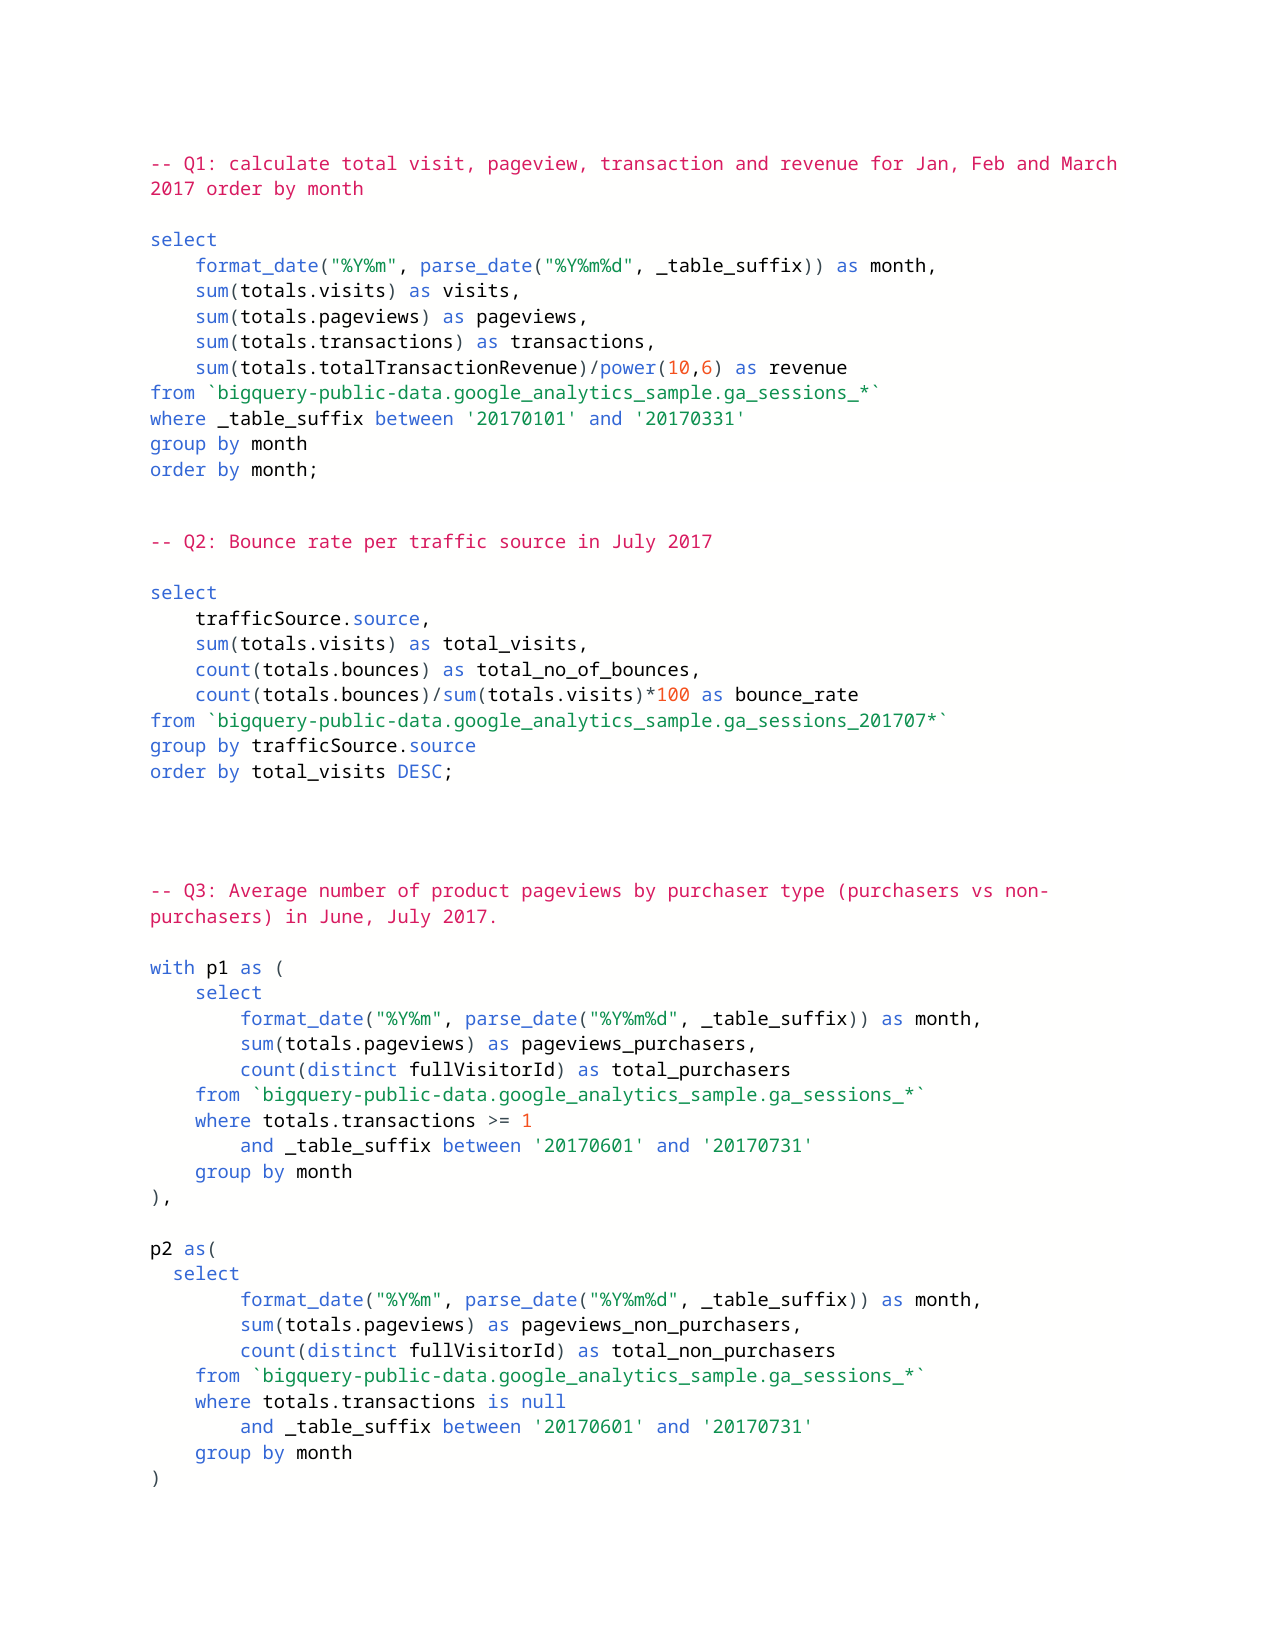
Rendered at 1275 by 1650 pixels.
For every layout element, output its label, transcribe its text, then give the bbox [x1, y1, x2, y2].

text select [150, 227, 1125, 252]
text sum(totals.visits) as visits, [150, 278, 1125, 303]
text sum(totals.visits) as total_visits, [150, 631, 1125, 656]
text select [150, 980, 1125, 1005]
text and _table_suffix between '20170601' and '20170731' [150, 1413, 1125, 1439]
text count(distinct fullVisitorId) as total_purchasers [150, 1056, 1125, 1082]
text group by month [150, 1158, 1125, 1184]
text format_date("%Y%m", parse_date("%Y%m%d", _table_suffix)) as month, [150, 252, 1125, 278]
text where totals.transactions is null [150, 1388, 1125, 1413]
text ), [150, 1184, 1125, 1209]
text format_date("%Y%m", parse_date("%Y%m%d", _table_suffix)) as month, [150, 1005, 1125, 1031]
text where _table_suffix between '20170101' and '20170331' [150, 405, 1125, 431]
text sum(totals.pageviews) as pageviews, [150, 303, 1125, 329]
text select [150, 1260, 1125, 1286]
text sum(totals.transactions) as transactions, [150, 329, 1125, 354]
text -- Q2: Bounce rate per traffic source in July 2017 [150, 529, 1125, 554]
text group by month [150, 431, 1125, 456]
text count(totals.bounces) as total_no_of_bounces, [150, 656, 1125, 682]
text format_date("%Y%m", parse_date("%Y%m%d", _table_suffix)) as month, [150, 1286, 1125, 1311]
text count(totals.bounces)/sum(totals.visits)*100 as bounce_rate [150, 682, 1125, 707]
text group by month [150, 1439, 1125, 1464]
text from `bigquery-public-data.google_analytics_sample.ga_sessions_*` [150, 1082, 1125, 1107]
text sum(totals.pageviews) as pageviews_purchasers, [150, 1031, 1125, 1056]
text select [150, 580, 1125, 605]
text ) [150, 1464, 1125, 1490]
text and _table_suffix between '20170601' and '20170731' [150, 1133, 1125, 1158]
text -- Q3: Average number of product pageviews by purchaser type (purchasers vs non-purchasers) in June, July 2017. [150, 878, 1125, 929]
text group by trafficSource.source [150, 733, 1125, 758]
text sum(totals.totalTransactionRevenue)/power(10,6) as revenue [150, 354, 1125, 380]
text from `bigquery-public-data.google_analytics_sample.ga_sessions_*` [150, 380, 1125, 405]
text trafficSource.source, [150, 605, 1125, 631]
text with p1 as ( [150, 954, 1125, 980]
text sum(totals.pageviews) as pageviews_non_purchasers, [150, 1311, 1125, 1337]
text from `bigquery-public-data.google_analytics_sample.ga_sessions_201707*` [150, 707, 1125, 733]
text from `bigquery-public-data.google_analytics_sample.ga_sessions_*` [150, 1362, 1125, 1388]
text count(distinct fullVisitorId) as total_non_purchasers [150, 1337, 1125, 1362]
text order by total_visits DESC; [150, 758, 1125, 784]
text -- Q1: calculate total visit, pageview, transaction and revenue for Jan, Feb and March 2017 order by month [150, 150, 1125, 201]
text p2 as( [150, 1235, 1125, 1260]
text where totals.transactions >= 1 [150, 1107, 1125, 1133]
text order by month; [150, 456, 1125, 482]
